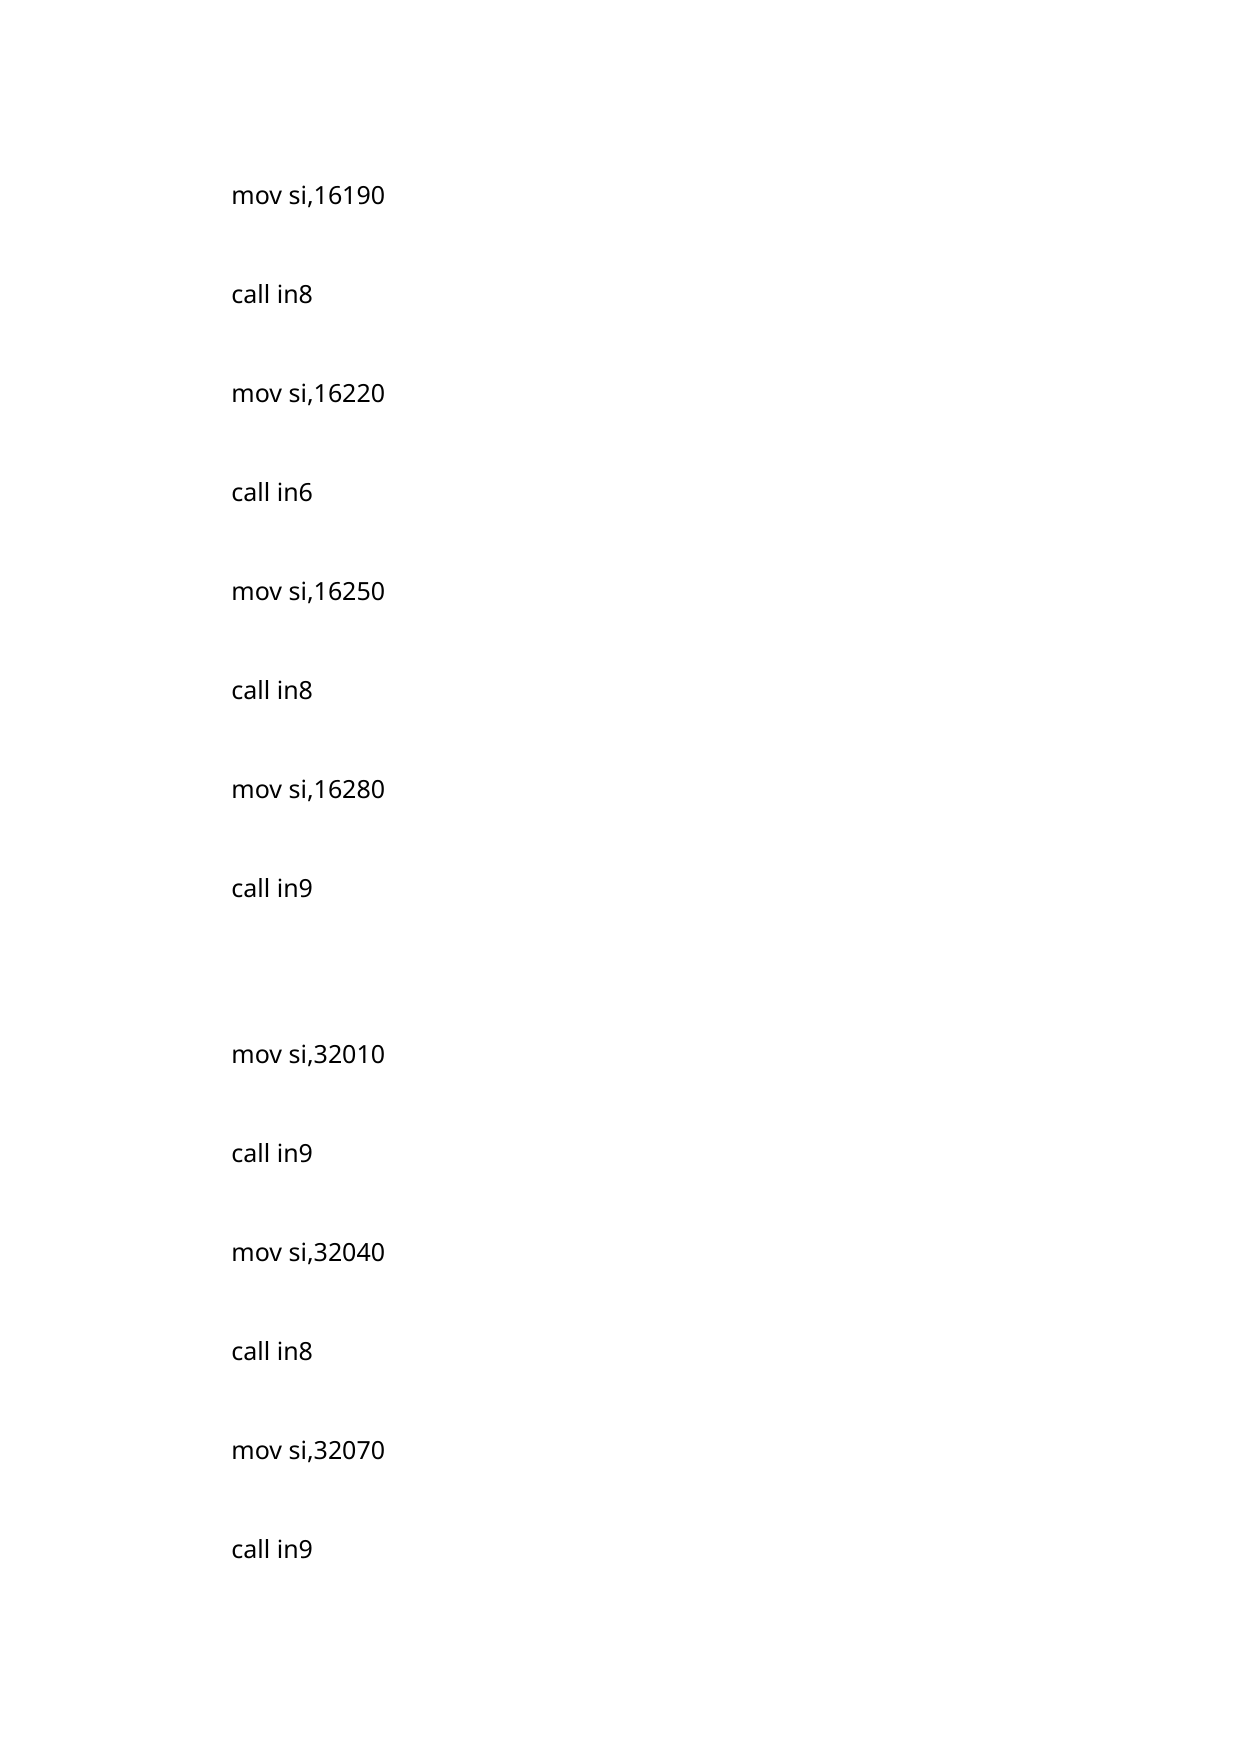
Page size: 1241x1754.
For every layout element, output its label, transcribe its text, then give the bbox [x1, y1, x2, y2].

text call in9 [187, 855, 1053, 920]
text mov si,32070 [187, 1417, 1053, 1482]
text call in8 [187, 657, 1053, 722]
text mov si,16280 [187, 756, 1053, 821]
text mov si,16190 [187, 162, 1053, 227]
text call in9 [187, 1120, 1053, 1185]
text mov si,16250 [187, 558, 1053, 623]
text call in8 [187, 1318, 1053, 1383]
text call in9 [187, 1516, 1053, 1581]
text mov si,16220 [187, 360, 1053, 425]
text call in6 [187, 459, 1053, 524]
text call in8 [187, 261, 1053, 326]
text mov si,32010 [187, 1021, 1053, 1086]
text mov si,32040 [187, 1219, 1053, 1284]
